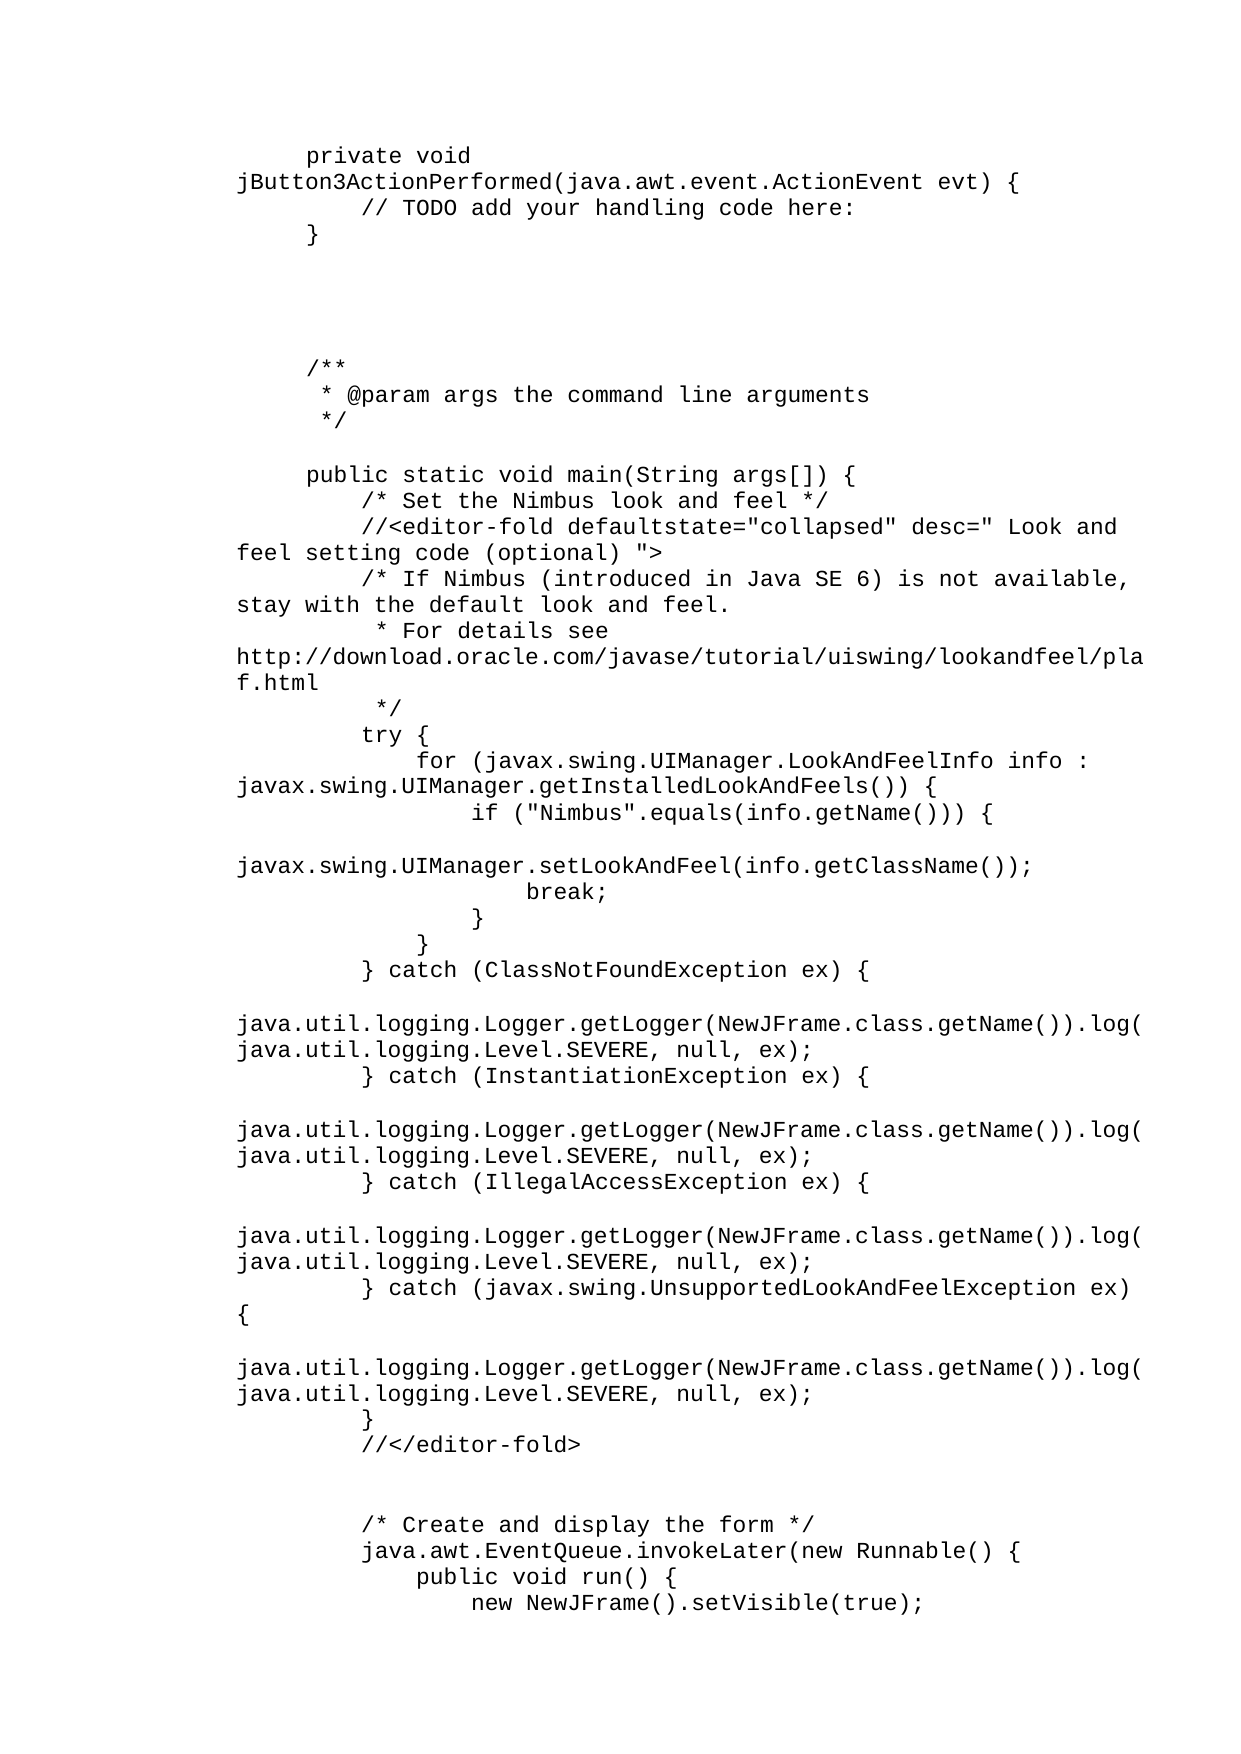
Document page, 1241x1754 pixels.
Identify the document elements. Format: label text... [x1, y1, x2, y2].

text public void run() { [236, 1566, 1152, 1591]
text private void jButton3ActionPerformed(java.awt.event.ActionEvent evt) { [236, 144, 1152, 196]
text java.util.logging.Logger.getLogger(NewJFrame.class.getName()).log(java.util.logging.Level.SEVERE, null, ex); [236, 984, 1152, 1064]
text for (javax.swing.UIManager.LookAndFeelInfo info : javax.swing.UIManager.getInstalledLookAndFeels()) { [236, 749, 1152, 801]
text break; [236, 881, 1152, 907]
text public static void main(String args[]) { [236, 464, 1152, 489]
text //<editor-fold defaultstate="collapsed" desc=" Look and feel setting code (optional) "> [236, 516, 1152, 567]
text } [236, 222, 1152, 248]
text } [236, 907, 1152, 933]
text //</editor-fold> [236, 1434, 1152, 1460]
text */ [236, 410, 1152, 436]
text /* Set the Nimbus look and feel */ [236, 489, 1152, 516]
text } catch (InstantiationException ex) { [236, 1064, 1152, 1090]
text // TODO add your handling code here: [236, 196, 1152, 222]
text if ("Nimbus".equals(info.getName())) { [236, 801, 1152, 827]
text } catch (javax.swing.UnsupportedLookAndFeelException ex) { [236, 1276, 1152, 1328]
text new NewJFrame().setVisible(true); [236, 1591, 1152, 1617]
text /* Create and display the form */ [236, 1514, 1152, 1539]
text try { [236, 723, 1152, 749]
text /** [236, 358, 1152, 384]
text /* If Nimbus (introduced in Java SE 6) is not available, stay with the default look and feel. [236, 567, 1152, 619]
text java.awt.EventQueue.invokeLater(new Runnable() { [236, 1539, 1152, 1566]
text } [236, 1408, 1152, 1434]
text * @param args the command line arguments [236, 384, 1152, 410]
text java.util.logging.Logger.getLogger(NewJFrame.class.getName()).log(java.util.logging.Level.SEVERE, null, ex); [236, 1328, 1152, 1408]
text */ [236, 697, 1152, 723]
text java.util.logging.Logger.getLogger(NewJFrame.class.getName()).log(java.util.logging.Level.SEVERE, null, ex); [236, 1196, 1152, 1276]
text } catch (IllegalAccessException ex) { [236, 1170, 1152, 1196]
text java.util.logging.Logger.getLogger(NewJFrame.class.getName()).log(java.util.logging.Level.SEVERE, null, ex); [236, 1090, 1152, 1170]
text javax.swing.UIManager.setLookAndFeel(info.getClassName()); [236, 827, 1152, 881]
text * For details see http://download.oracle.com/javase/tutorial/uiswing/lookandfeel/plaf.html [236, 619, 1152, 697]
text } catch (ClassNotFoundException ex) { [236, 958, 1152, 984]
text } [236, 933, 1152, 958]
